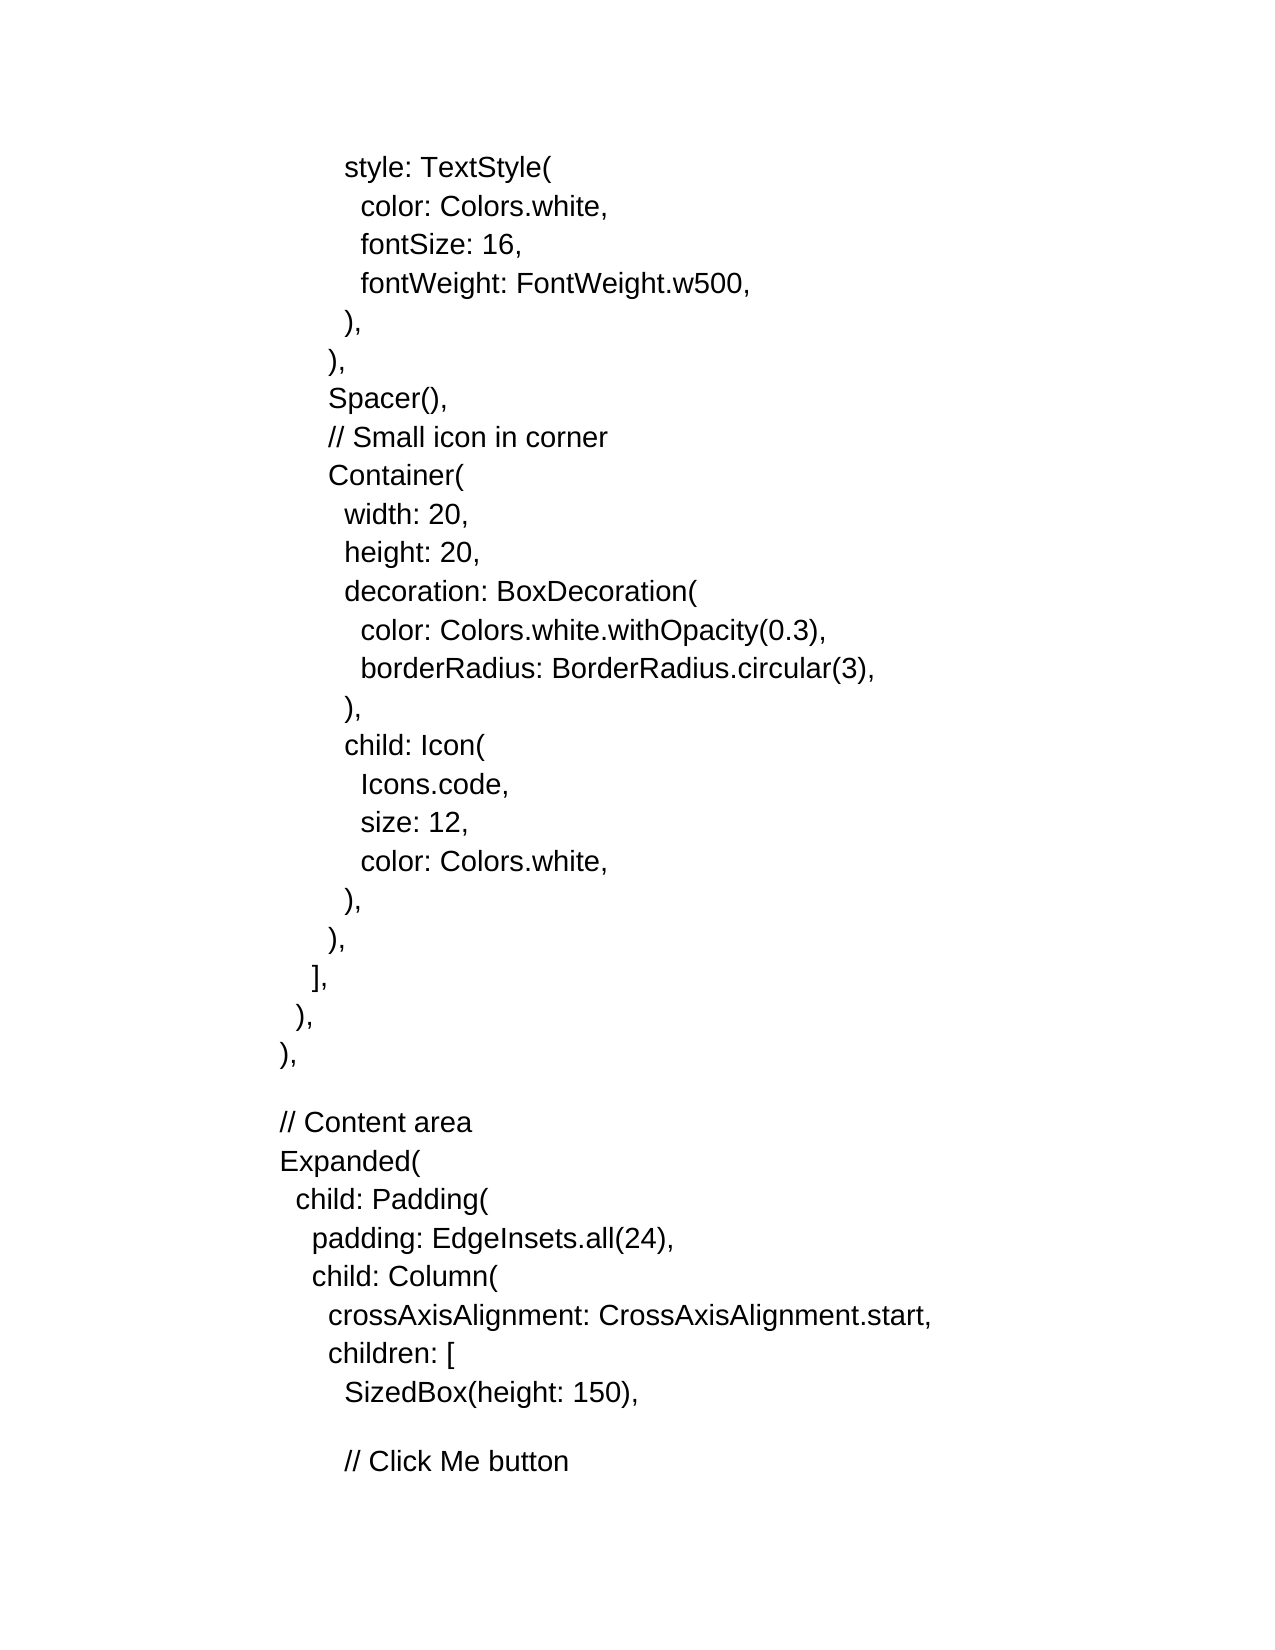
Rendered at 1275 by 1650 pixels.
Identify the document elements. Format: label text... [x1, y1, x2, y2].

text ), [150, 1036, 1125, 1070]
text children: [ [150, 1336, 1125, 1370]
text Expanded( [150, 1144, 1125, 1177]
text width: 20, [150, 497, 1125, 530]
text child: Column( [150, 1259, 1125, 1293]
text fontWeight: FontWeight.w500, [150, 266, 1125, 299]
text color: Colors.white, [150, 188, 1125, 222]
text style: TextStyle( [150, 150, 1125, 183]
text Container( [150, 458, 1125, 492]
text fontSize: 16, [150, 227, 1125, 261]
text SizedBox(height: 150), [150, 1375, 1125, 1408]
text // Content area [150, 1105, 1125, 1139]
text // Click Me button [150, 1444, 1125, 1477]
text color: Colors.white, [150, 844, 1125, 877]
text crossAxisAlignment: CrossAxisAlignment.start, [150, 1298, 1125, 1331]
text ), [150, 343, 1125, 376]
text ), [150, 921, 1125, 954]
text padding: EdgeInsets.all(24), [150, 1221, 1125, 1254]
text height: 20, [150, 535, 1125, 569]
text borderRadius: BorderRadius.circular(3), [150, 651, 1125, 684]
text ), [150, 304, 1125, 338]
text decoration: BoxDecoration( [150, 574, 1125, 607]
text ], [150, 959, 1125, 993]
text ), [150, 689, 1125, 723]
text ), [150, 998, 1125, 1031]
text ), [150, 882, 1125, 916]
text child: Padding( [150, 1182, 1125, 1216]
text color: Colors.white.withOpacity(0.3), [150, 612, 1125, 646]
text Icons.code, [150, 767, 1125, 800]
text Spacer(), [150, 381, 1125, 415]
text size: 12, [150, 805, 1125, 839]
text child: Icon( [150, 728, 1125, 762]
text // Small icon in corner [150, 420, 1125, 453]
